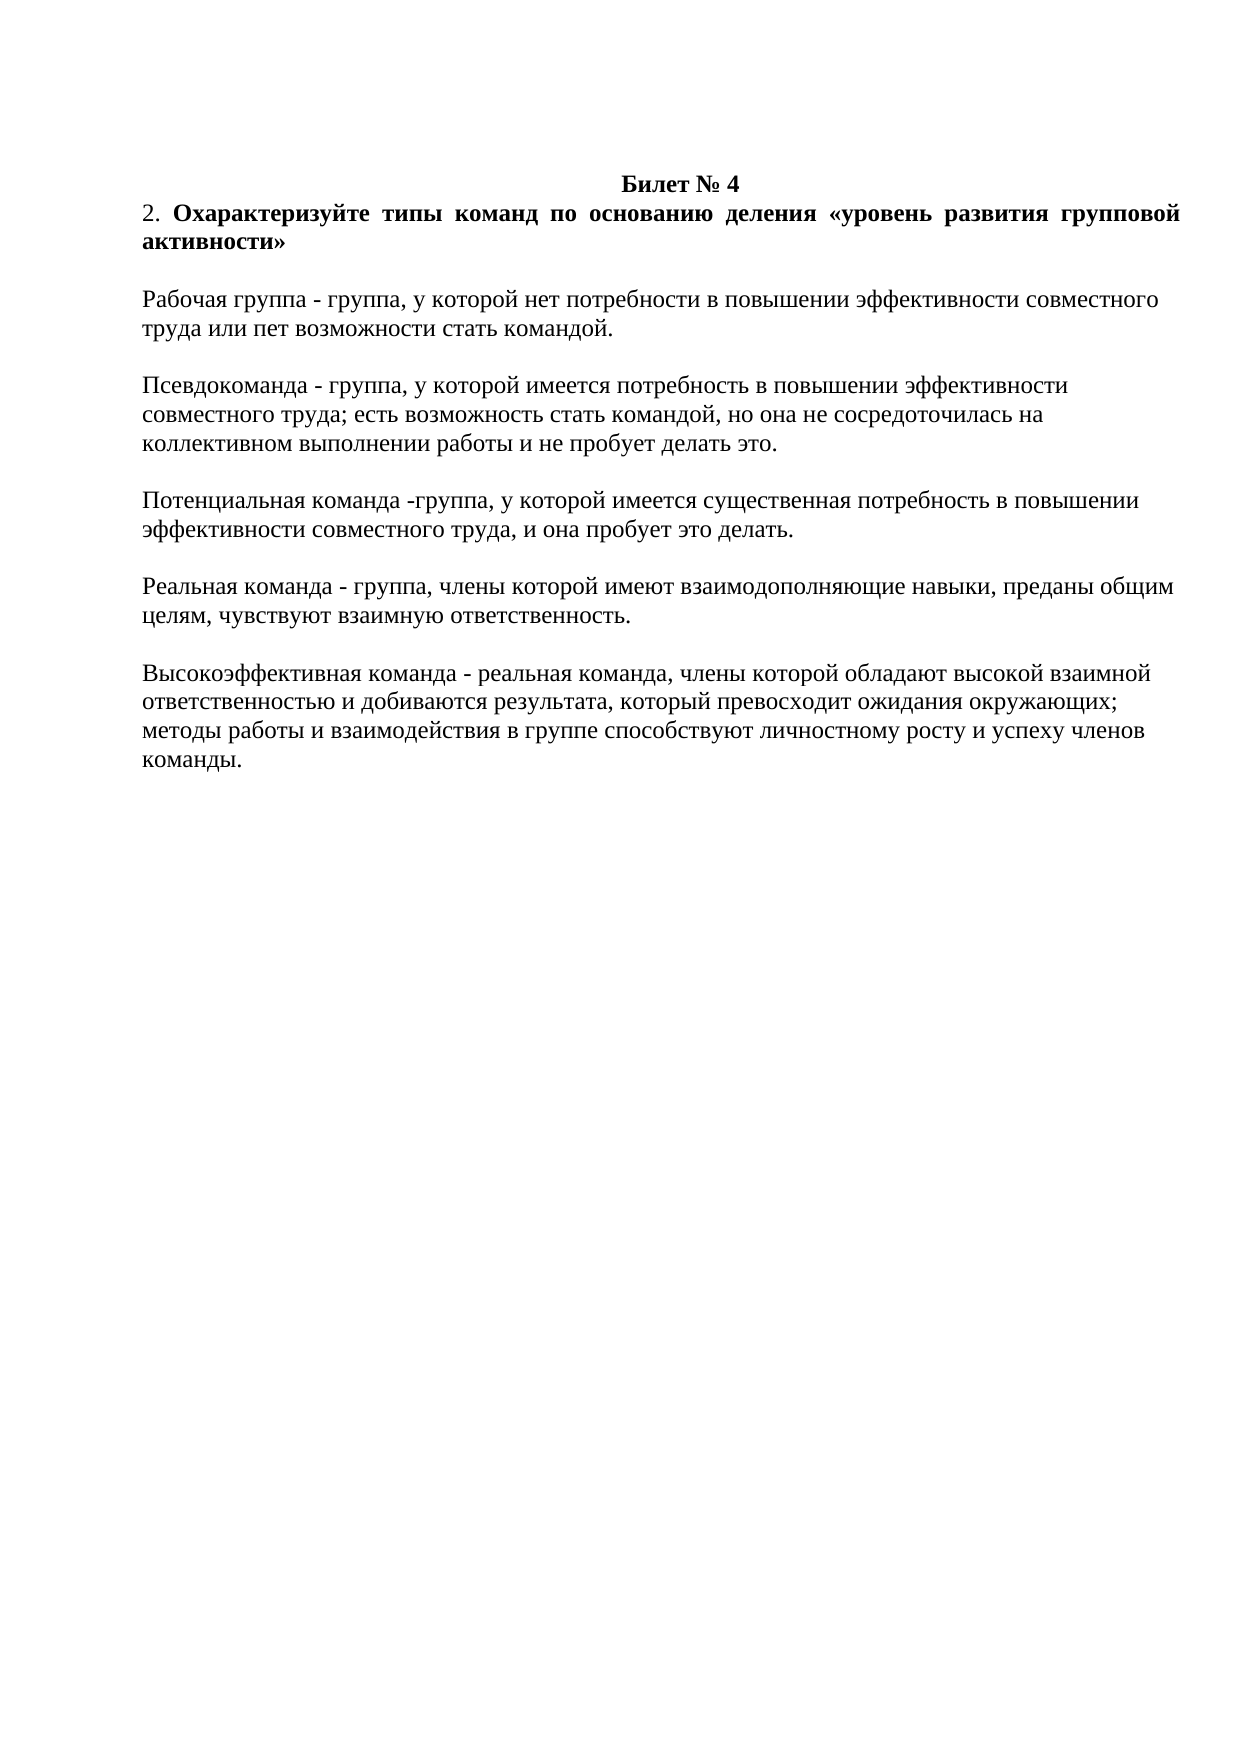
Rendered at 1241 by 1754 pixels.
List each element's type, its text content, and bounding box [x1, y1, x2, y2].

text Рабочая группа - группа, у которой нет потребности в повышении эффективности совместного труда или пет возможности стать командой. Псевдокоманда - группа, у которой имеется потребность в повышении эффективности совместного труда; есть возможность стать командой, но она не сосредоточилась на коллективном выполнении работы и не пробует делать это. Потенциальная команда -группа, у которой имеется существенная потребность в повышении эффективности совместного труда, и она пробует это делать. Реальная команда - группа, члены которой имеют взаимодополняющие навыки, преданы общим целям, чувствуют взаимную ответственность. Высокоэффективная команда - реальная команда, члены которой обладают высокой взаимной ответственностью и добиваются результата, который превосходит ожидания окружающих; методы работы и взаимодействия в группе способствуют личностному росту и успеху членов команды. [142, 284, 1181, 773]
text 2. Охарактеризуйте типы команд по основанию деления «уровень развития групповой активности» [142, 198, 1181, 255]
text Билет № 4 [179, 169, 1181, 198]
